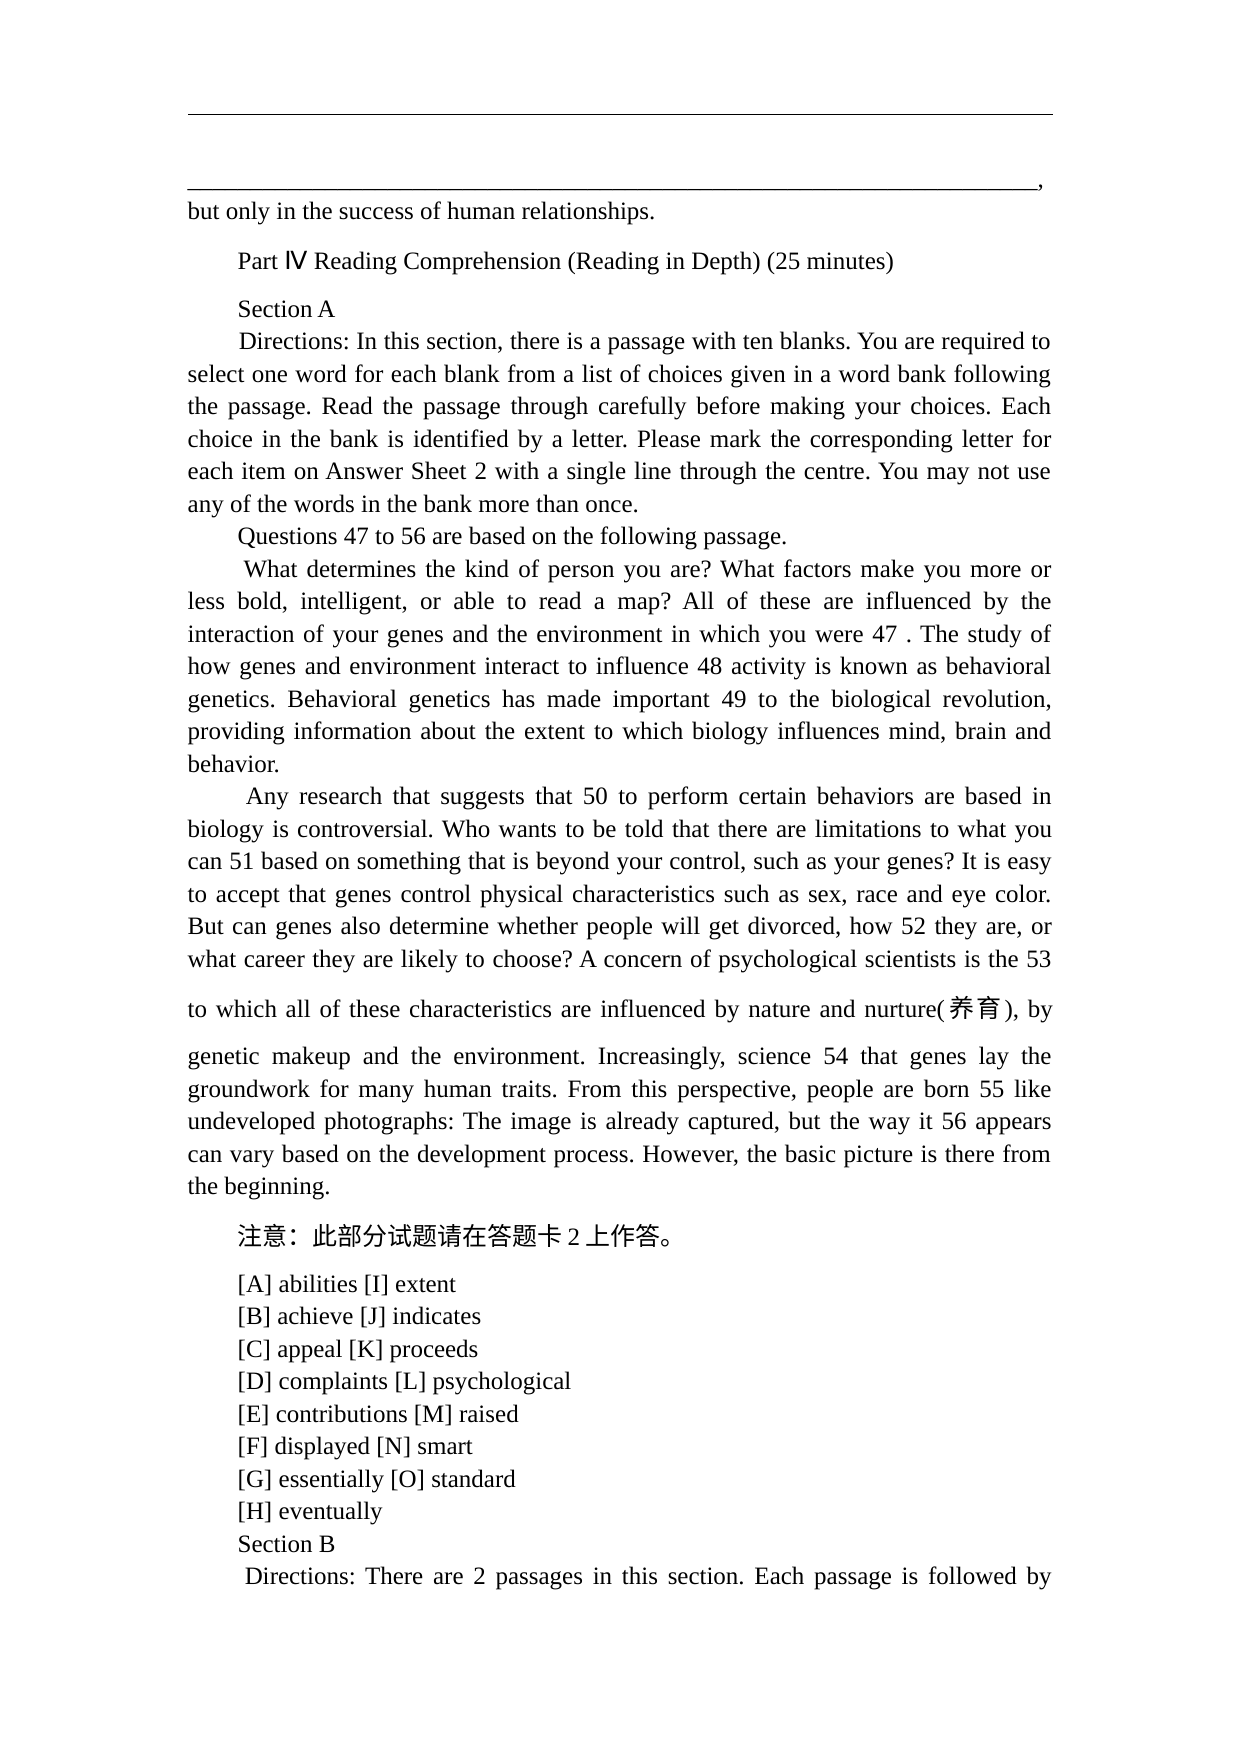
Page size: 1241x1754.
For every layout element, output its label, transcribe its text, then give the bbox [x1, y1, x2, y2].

text [B] achieve [J] indicates [187, 1299, 1053, 1332]
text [187, 1559, 1053, 1592]
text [187, 162, 1053, 227]
text Questions 47 to 56 are based on the following passage. [187, 519, 1053, 552]
text 注意：此部分试题请在答题卡2上作答。 [187, 1202, 1053, 1267]
text Section B [187, 1527, 1053, 1559]
text Section A [187, 292, 1053, 324]
text [H] eventually [187, 1494, 1053, 1527]
text [G] essentially [O] standard [187, 1462, 1053, 1494]
text [C] appeal [K] proceeds [187, 1332, 1053, 1364]
text [D] complaints [L] psychological [187, 1364, 1053, 1397]
text Part Ⅳ Reading Comprehension (Reading in Depth) (25 minutes) [187, 227, 1053, 292]
text [E] contributions [M] raised [187, 1397, 1053, 1429]
text [F] displayed [N] smart [187, 1429, 1053, 1462]
text Any research that suggests that 50 to perform certain behaviors are based in biology is controversial. Who wants to be told that there are limitations to what you can 51 based on something that is beyond your control, such as your genes? It is easy to accept that genes control physical characteristics such as sex, race and eye color. But can genes also determine whether people will get divorced, how 52 they are, or what career they are likely to choose? A concern of psychological scientists is the 53 to which all of these characteristics are influenced by nature and nurture(养育), by genetic makeup and the environment. Increasingly, science 54 that genes lay the groundwork for many human traits. From this perspective, people are born 55 like undeveloped photographs: The image is already captured, but the way it 56 appears can vary based on the development process. However, the basic picture is there from the beginning. [187, 779, 1053, 1202]
text What determines the kind of person you are? What factors make you more or less bold, intelligent, or able to read a map? All of these are influenced by the interaction of your genes and the environment in which you were 47 . The study of how genes and environment interact to influence 48 activity is known as behavioral genetics. Behavioral genetics has made important 49 to the biological revolution, providing information about the extent to which biology influences mind, brain and behavior. [187, 552, 1053, 779]
text [A] abilities [I] extent [187, 1267, 1053, 1299]
text Directions: In this section, there is a passage with ten blanks. You are required to select one word for each blank from a list of choices given in a word bank following the passage. Read the passage through carefully before making your choices. Each choice in the bank is identified by a letter. Please mark the corresponding letter for each item on Answer Sheet 2 with a single line through the centre. You may not use any of the words in the bank more than once. [187, 324, 1053, 519]
